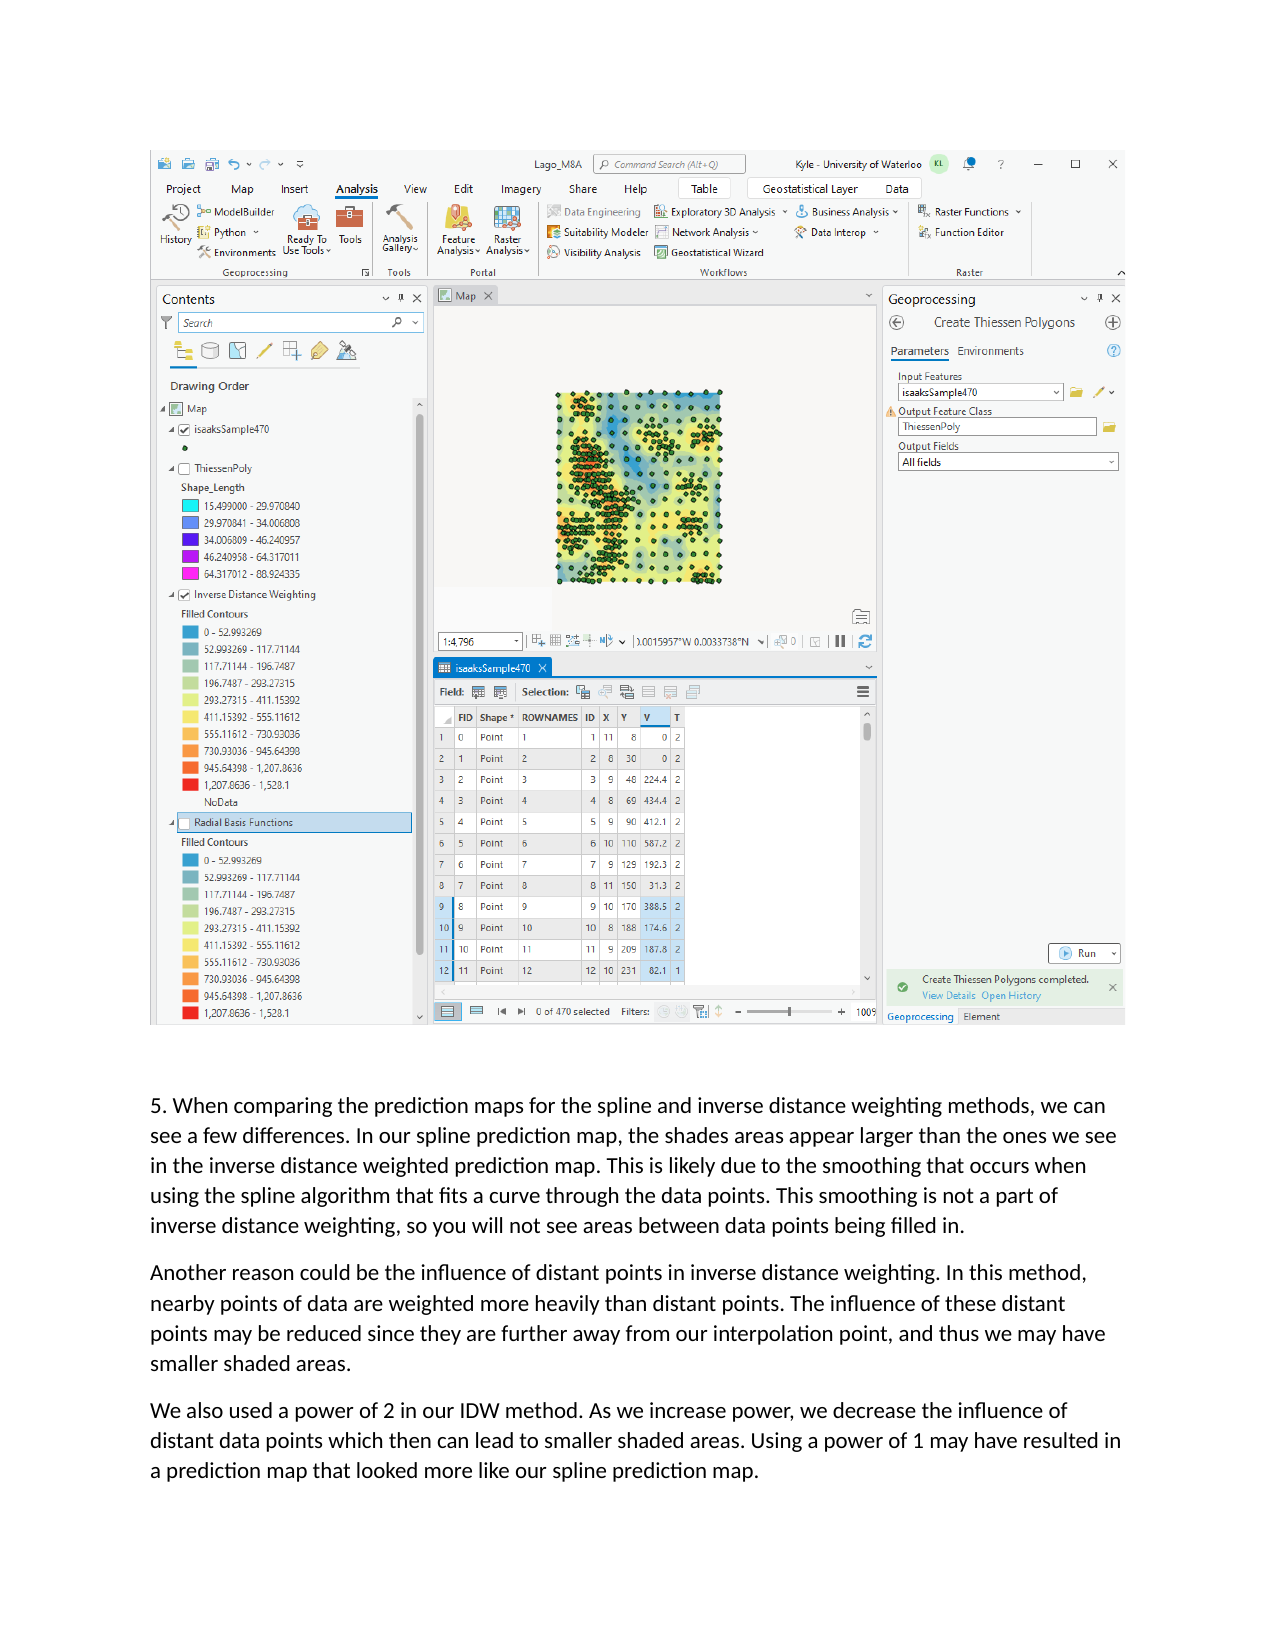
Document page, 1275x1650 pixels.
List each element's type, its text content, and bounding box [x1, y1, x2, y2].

text 5. When comparing the prediction maps for the spline and inverse distance weighting methods, we can see a few differences. In our spline prediction map, the shades areas appear larger than the ones we see in the inverse distance weighted prediction map. This is likely due to the smoothing that occurs when using the spline algorithm that fits a curve through the data points. This smoothing is not a part of inverse distance weighting, so you will not see areas between data points being filled in. [150, 1091, 1125, 1239]
text Another reason could be the influence of distant points in inverse distance weighting. In this method, nearby points of data are weighted more heavily than distant points. The influence of these distant points may be reduced since they are further away from our interpolation point, and thus we may have smaller shaded areas. [150, 1258, 1125, 1377]
picture [150, 150, 1125, 1025]
text We also used a power of 2 in our IDW method. As we increase power, we decrease the influence of distant data points which then can lead to smaller shaded areas. Using a power of 1 may have resulted in a prediction map that looked more like our spline prediction map. [150, 1396, 1125, 1484]
